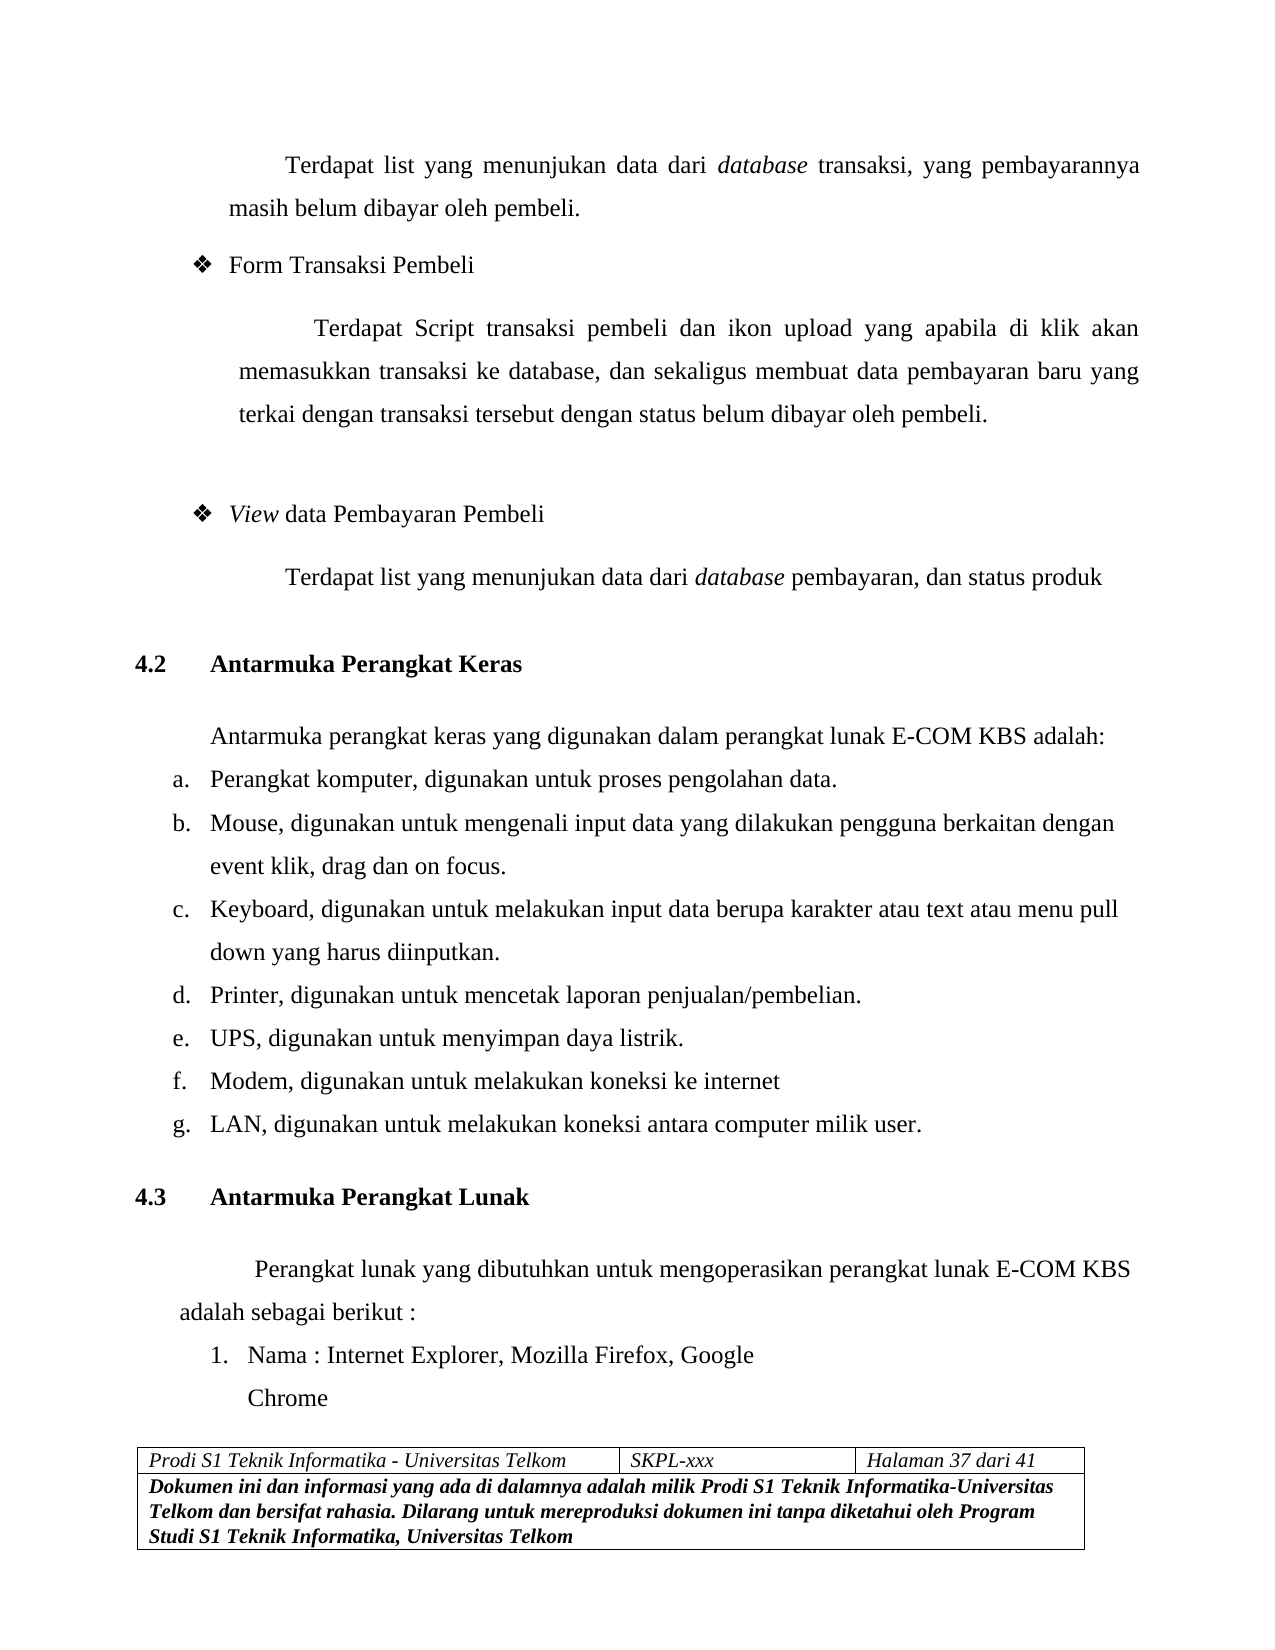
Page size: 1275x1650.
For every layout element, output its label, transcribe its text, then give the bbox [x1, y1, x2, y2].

list Mouse, digunakan untuk mengenali input data yang dilakukan pengguna berkaitan dengan event klik, drag dan on focus. [172, 808, 1140, 879]
list Terdapat list yang menunjukan data dari database pembayaran, dan status produk [229, 562, 1140, 591]
list Modem, digunakan untuk melakukan koneksi ke internet [172, 1066, 1140, 1095]
subtitle Antarmuka Perangkat Keras [135, 649, 1140, 678]
list Keyboard, digunakan untuk melakukan input data berupa karakter atau text atau menu pull down yang harus diinputkan. [172, 894, 1140, 966]
list Perangkat komputer, digunakan untuk proses pengolahan data. [172, 764, 1140, 793]
list View data Pembayaran Pembeli [191, 486, 1140, 537]
text Terdapat Script transaksi pembeli dan ikon upload yang apabila di klik akan memasukkan transaksi ke database, dan sekaligus membuat data pembayaran baru yang terkai dengan transaksi tersebut dengan status belum dibayar oleh pembeli. [238, 313, 1140, 428]
list Terdapat list yang menunjukan data dari database transaksi, yang pembayarannya masih belum dibayar oleh pembeli. [229, 150, 1140, 222]
list LAN, digunakan untuk melakukan koneksi antara computer milik user. [172, 1109, 1140, 1138]
text Antarmuka perangkat keras yang digunakan dalam perangkat lunak E-COM KBS adalah: [135, 721, 1140, 750]
list Nama : Internet Explorer, Mozilla Firefox, Google [210, 1340, 1140, 1369]
subtitle Antarmuka Perangkat Lunak [135, 1182, 1140, 1211]
list Printer, digunakan untuk mencetak laporan penjualan/pembelian. [172, 980, 1140, 1009]
text Chrome [247, 1383, 1140, 1412]
list UPS, digunakan untuk menyimpan daya listrik. [172, 1023, 1140, 1052]
text Perangkat lunak yang dibutuhkan untuk mengoperasikan perangkat lunak E-COM KBS adalah sebagai berikut : [179, 1254, 1140, 1326]
list Form Transaksi Pembeli [191, 236, 1140, 287]
